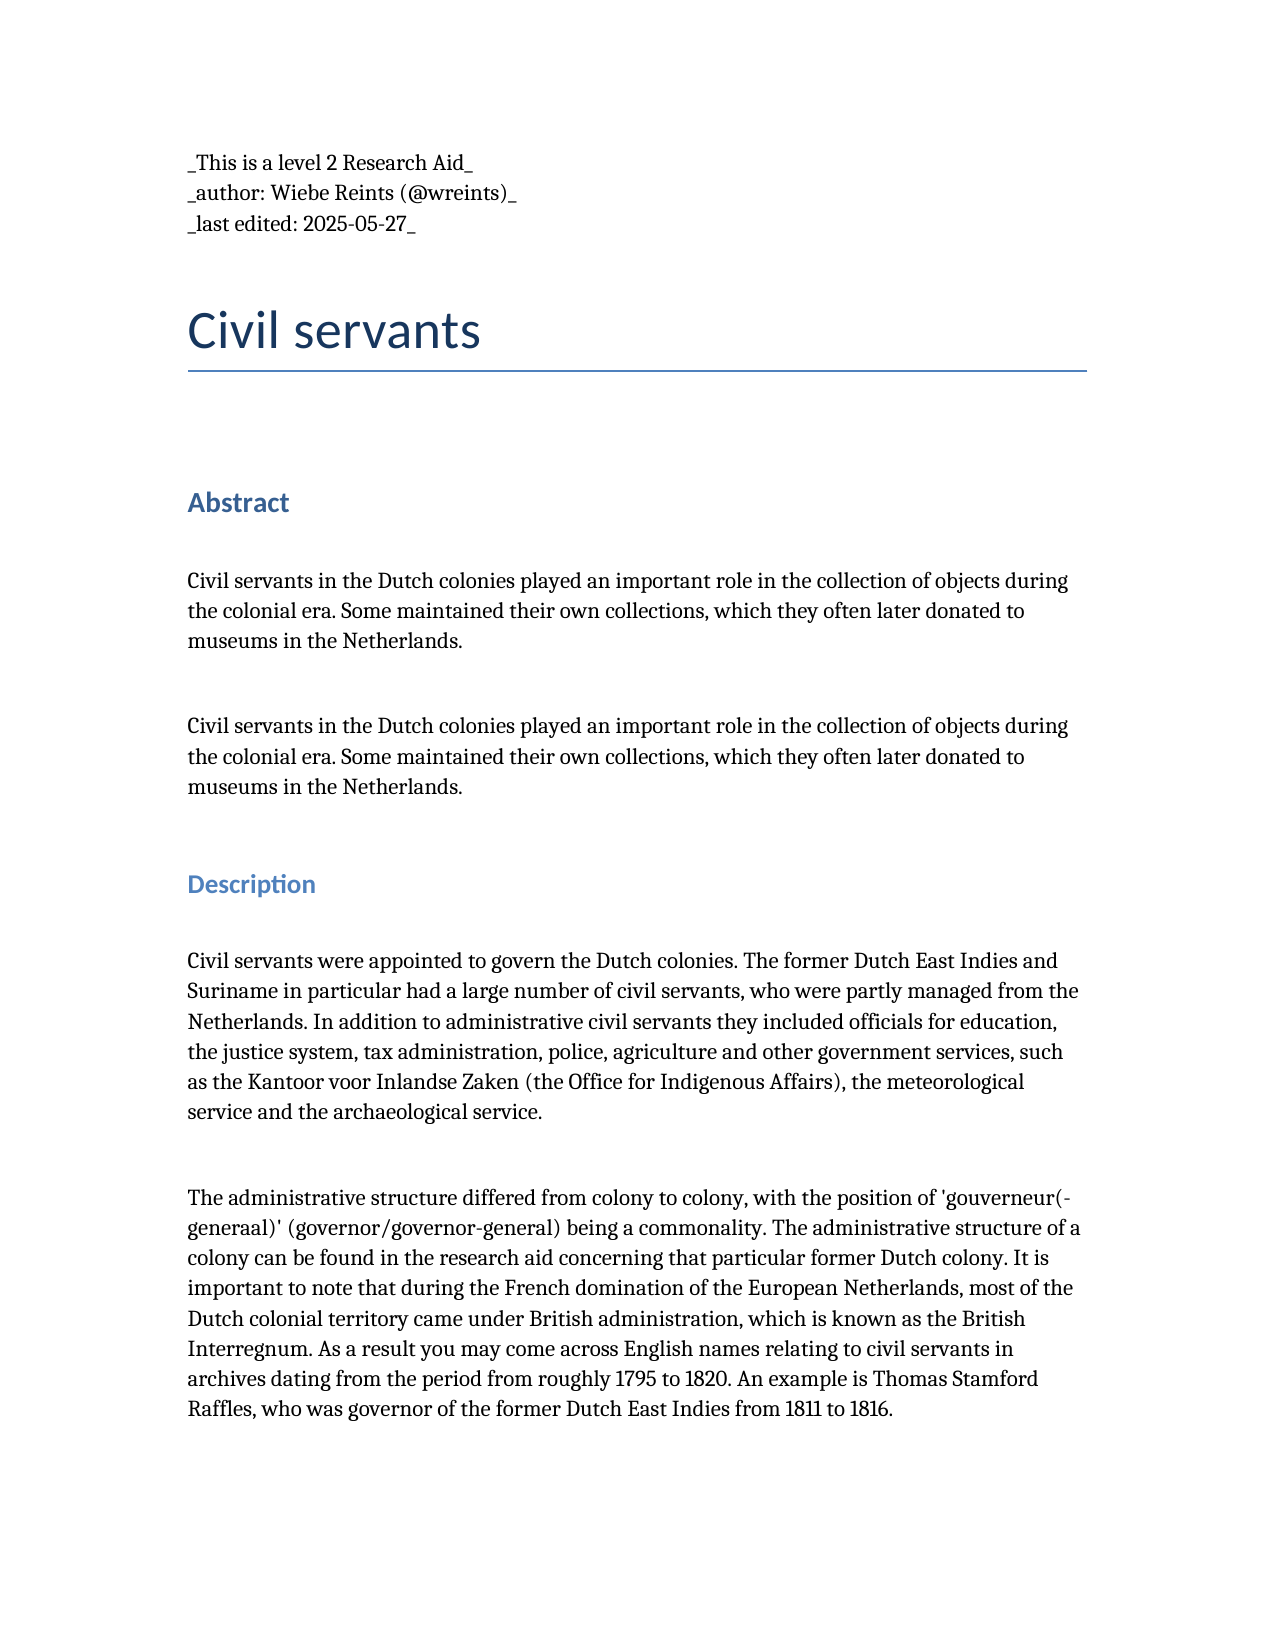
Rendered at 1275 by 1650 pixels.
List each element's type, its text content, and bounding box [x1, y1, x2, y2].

text Civil servants in the Dutch colonies played an important role in the collection of objects during the colonial era. Some maintained their own collections, which they often later donated to museums in the Netherlands. [187, 713, 1087, 800]
title Civil servants [187, 296, 1087, 372]
text Civil servants in the Dutch colonies played an important role in the collection of objects during the colonial era. Some maintained their own collections, which they often later donated to museums in the Netherlands. [187, 567, 1087, 654]
subtitle Abstract [187, 484, 1087, 519]
text Civil servants were appointed to govern the Dutch colonies. The former Dutch East Indies and Suriname in particular had a large number of civil servants, who were partly managed from the Netherlands. In addition to administrative civil servants they included officials for education, the justice system, tax administration, police, agriculture and other government services, such as the Kantoor voor Inlandse Zaken (the Office for Indigenous Affairs), the meteorological service and the archaeological service. [187, 948, 1087, 1126]
text _This is a level 2 Research Aid_ _author: Wiebe Reints (@wreints)_ _last edited: 2025-05-27_ [187, 150, 1087, 237]
subtitle Description [187, 867, 1087, 901]
